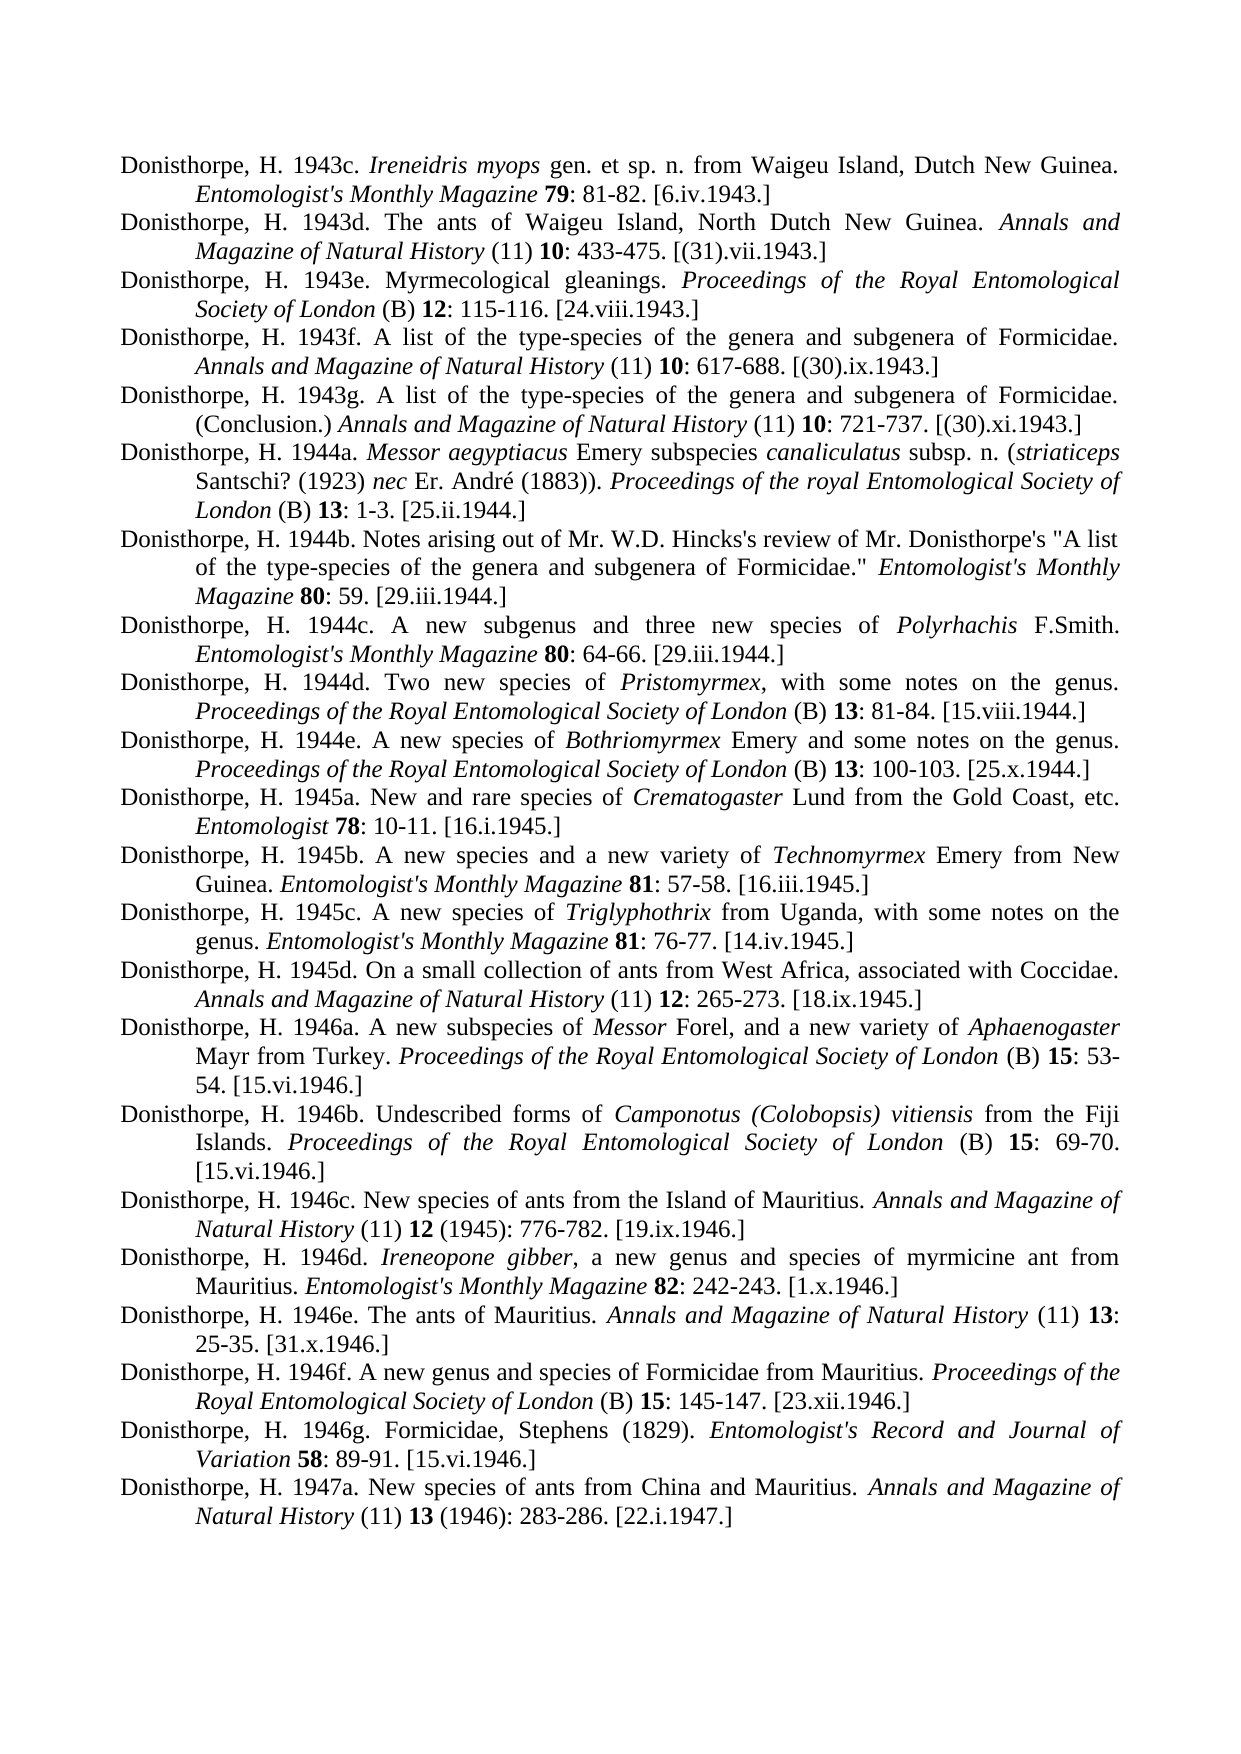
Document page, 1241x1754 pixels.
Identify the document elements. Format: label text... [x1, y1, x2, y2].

text Donisthorpe, H. 1943g. A list of the type-species of the genera and subgenera of Formicidae. (Conclusion.) Annals and Magazine of Natural History (11) 10: 721-737. [(30).xi.1943.] [120, 380, 1120, 437]
text Donisthorpe, H. 1945a. New and rare species of Crematogaster Lund from the Gold Coast, etc. Entomologist 78: 10-11. [16.i.1945.] [120, 782, 1120, 840]
text Donisthorpe, H. 1946g. Formicidae, Stephens (1829). Entomologist's Record and Journal of Variation 58: 89-91. [15.vi.1946.] [120, 1415, 1120, 1472]
text Donisthorpe, H. 1946e. The ants of Mauritius. Annals and Magazine of Natural History (11) 13: 25-35. [31.x.1946.] [120, 1300, 1120, 1357]
text Donisthorpe, H. 1944e. A new species of Bothriomyrmex Emery and some notes on the genus. Proceedings of the Royal Entomological Society of London (B) 13: 100-103. [25.x.1944.] [120, 725, 1120, 782]
text Donisthorpe, H. 1943c. Ireneidris myops gen. et sp. n. from Waigeu Island, Dutch New Guinea. Entomologist's Monthly Magazine 79: 81-82. [6.iv.1943.] [120, 150, 1120, 207]
text Donisthorpe, H. 1944d. Two new species of Pristomyrmex, with some notes on the genus. Proceedings of the Royal Entomological Society of London (B) 13: 81-84. [15.viii.1944.] [120, 667, 1120, 725]
text Donisthorpe, H. 1946a. A new subspecies of Messor Forel, and a new variety of Aphaenogaster Mayr from Turkey. Proceedings of the Royal Entomological Society of London (B) 15: 53-54. [15.vi.1946.] [120, 1012, 1120, 1099]
text Donisthorpe, H. 1943d. The ants of Waigeu Island, North Dutch New Guinea. Annals and Magazine of Natural History (11) 10: 433-475. [(31).vii.1943.] [120, 207, 1120, 265]
text Donisthorpe, H. 1945c. A new species of Triglyphothrix from Uganda, with some notes on the genus. Entomologist's Monthly Magazine 81: 76-77. [14.iv.1945.] [120, 897, 1120, 955]
text Donisthorpe, H. 1946d. Ireneopone gibber, a new genus and species of myrmicine ant from Mauritius. Entomologist's Monthly Magazine 82: 242-243. [1.x.1946.] [120, 1242, 1120, 1300]
text Donisthorpe, H. 1946c. New species of ants from the Island of Mauritius. Annals and Magazine of Natural History (11) 12 (1945): 776-782. [19.ix.1946.] [120, 1185, 1120, 1242]
text Donisthorpe, H. 1946b. Undescribed forms of Camponotus (Colobopsis) vitiensis from the Fiji Islands. Proceedings of the Royal Entomological Society of London (B) 15: 69-70. [15.vi.1946.] [120, 1099, 1120, 1185]
text Donisthorpe, H. 1945d. On a small collection of ants from West Africa, associated with Coccidae. Annals and Magazine of Natural History (11) 12: 265-273. [18.ix.1945.] [120, 955, 1120, 1012]
text Donisthorpe, H. 1946f. A new genus and species of Formicidae from Mauritius. Proceedings of the Royal Entomological Society of London (B) 15: 145-147. [23.xii.1946.] [120, 1357, 1120, 1415]
text Donisthorpe, H. 1943f. A list of the type-species of the genera and subgenera of Formicidae. Annals and Magazine of Natural History (11) 10: 617-688. [(30).ix.1943.] [120, 322, 1120, 380]
text Donisthorpe, H. 1944a. Messor aegyptiacus Emery subspecies canaliculatus subsp. n. (striaticeps Santschi? (1923) nec Er. André (1883)). Proceedings of the royal Entomological Society of London (B) 13: 1-3. [25.ii.1944.] [120, 437, 1120, 524]
text Donisthorpe, H. 1944b. Notes arising out of Mr. W.D. Hincks's review of Mr. Donisthorpe's "A list of the type-species of the genera and subgenera of Formicidae." Entomologist's Monthly Magazine 80: 59. [29.iii.1944.] [120, 524, 1120, 610]
text Donisthorpe, H. 1943e. Myrmecological gleanings. Proceedings of the Royal Entomological Society of London (B) 12: 115-116. [24.viii.1943.] [120, 265, 1120, 322]
text Donisthorpe, H. 1944c. A new subgenus and three new species of Polyrhachis F.Smith. Entomologist's Monthly Magazine 80: 64-66. [29.iii.1944.] [120, 610, 1120, 667]
text Donisthorpe, H. 1945b. A new species and a new variety of Technomyrmex Emery from New Guinea. Entomologist's Monthly Magazine 81: 57-58. [16.iii.1945.] [120, 840, 1120, 897]
text Donisthorpe, H. 1947a. New species of ants from China and Mauritius. Annals and Magazine of Natural History (11) 13 (1946): 283-286. [22.i.1947.] [120, 1472, 1120, 1530]
